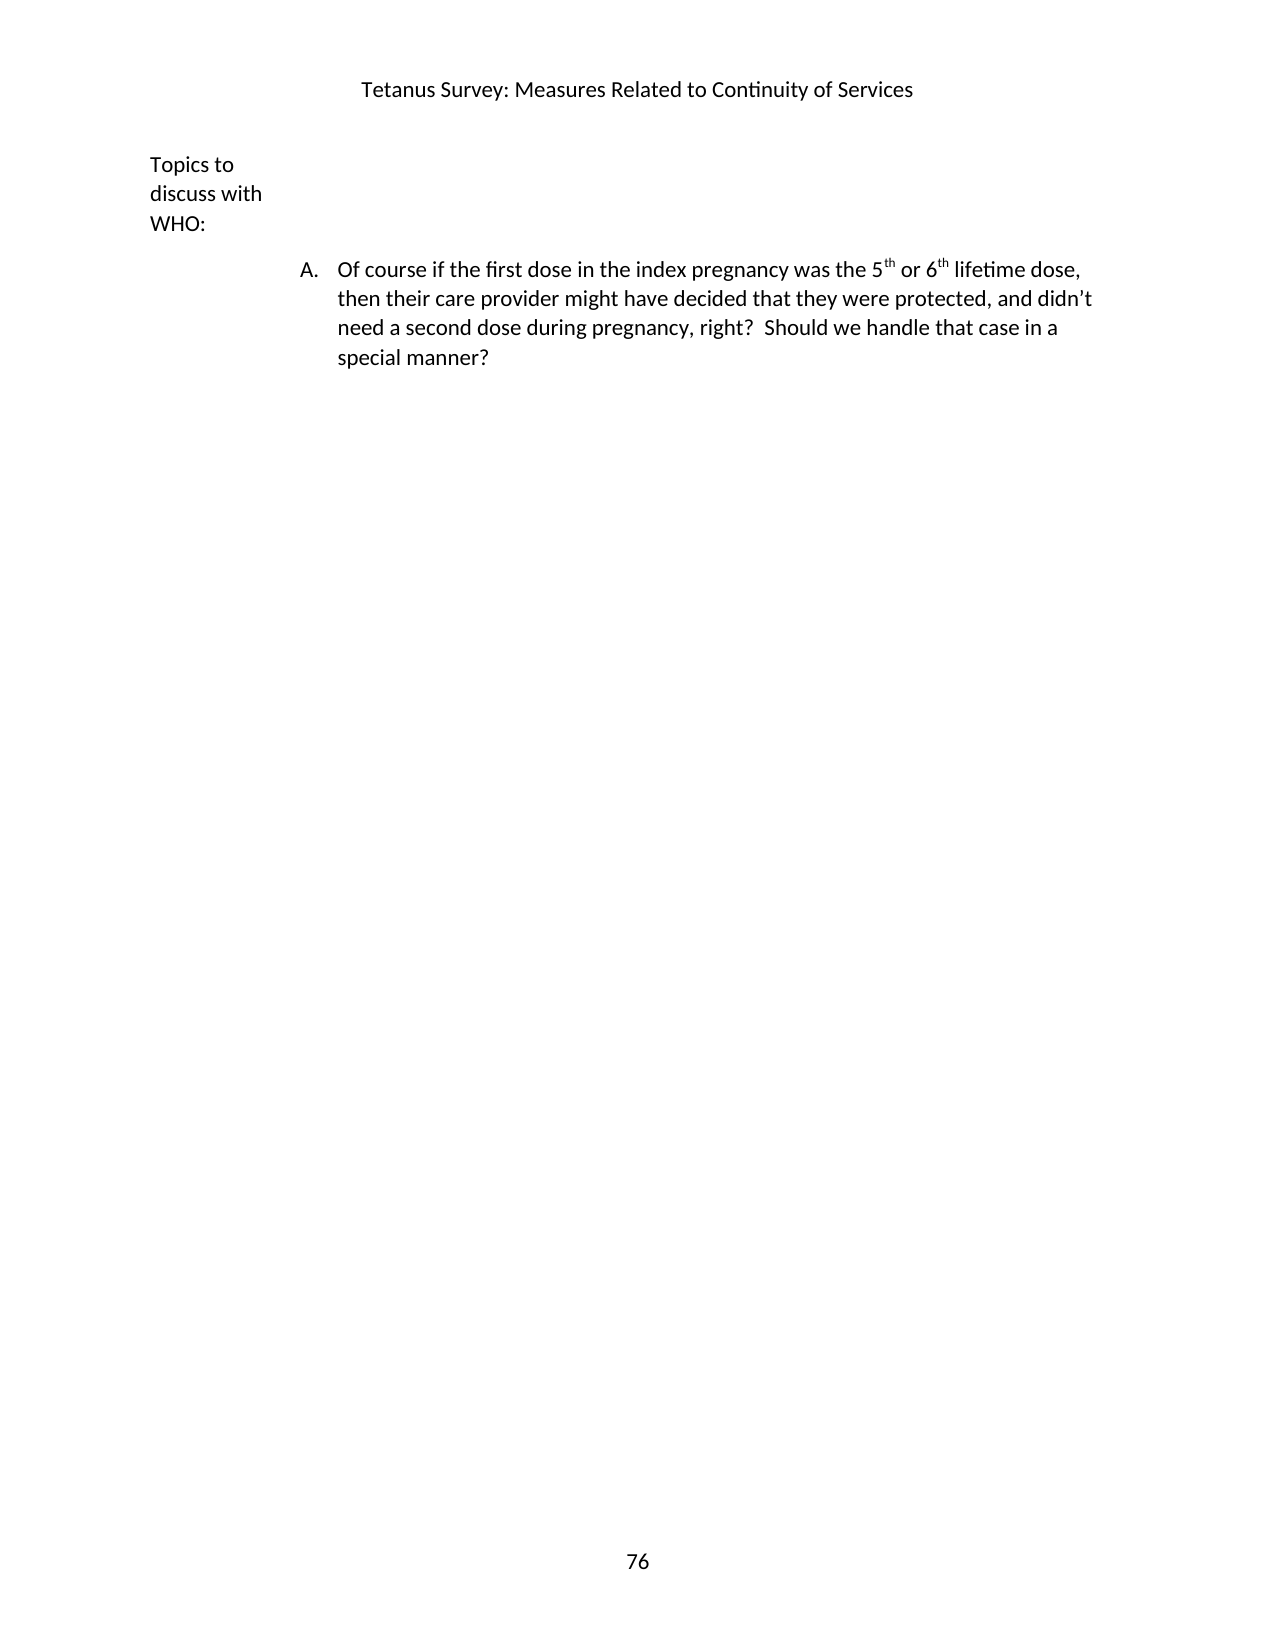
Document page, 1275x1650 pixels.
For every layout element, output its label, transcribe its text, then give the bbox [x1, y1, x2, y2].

list Of course if the first dose in the index pregnancy was the 5th or 6th lifetime dose, then their care provider might have decided that they were protected, and didn’t need a second dose during pregnancy, right? Should we handle that case in a special manner? [300, 255, 1125, 371]
text Topics to discuss with WHO: [150, 150, 1125, 237]
